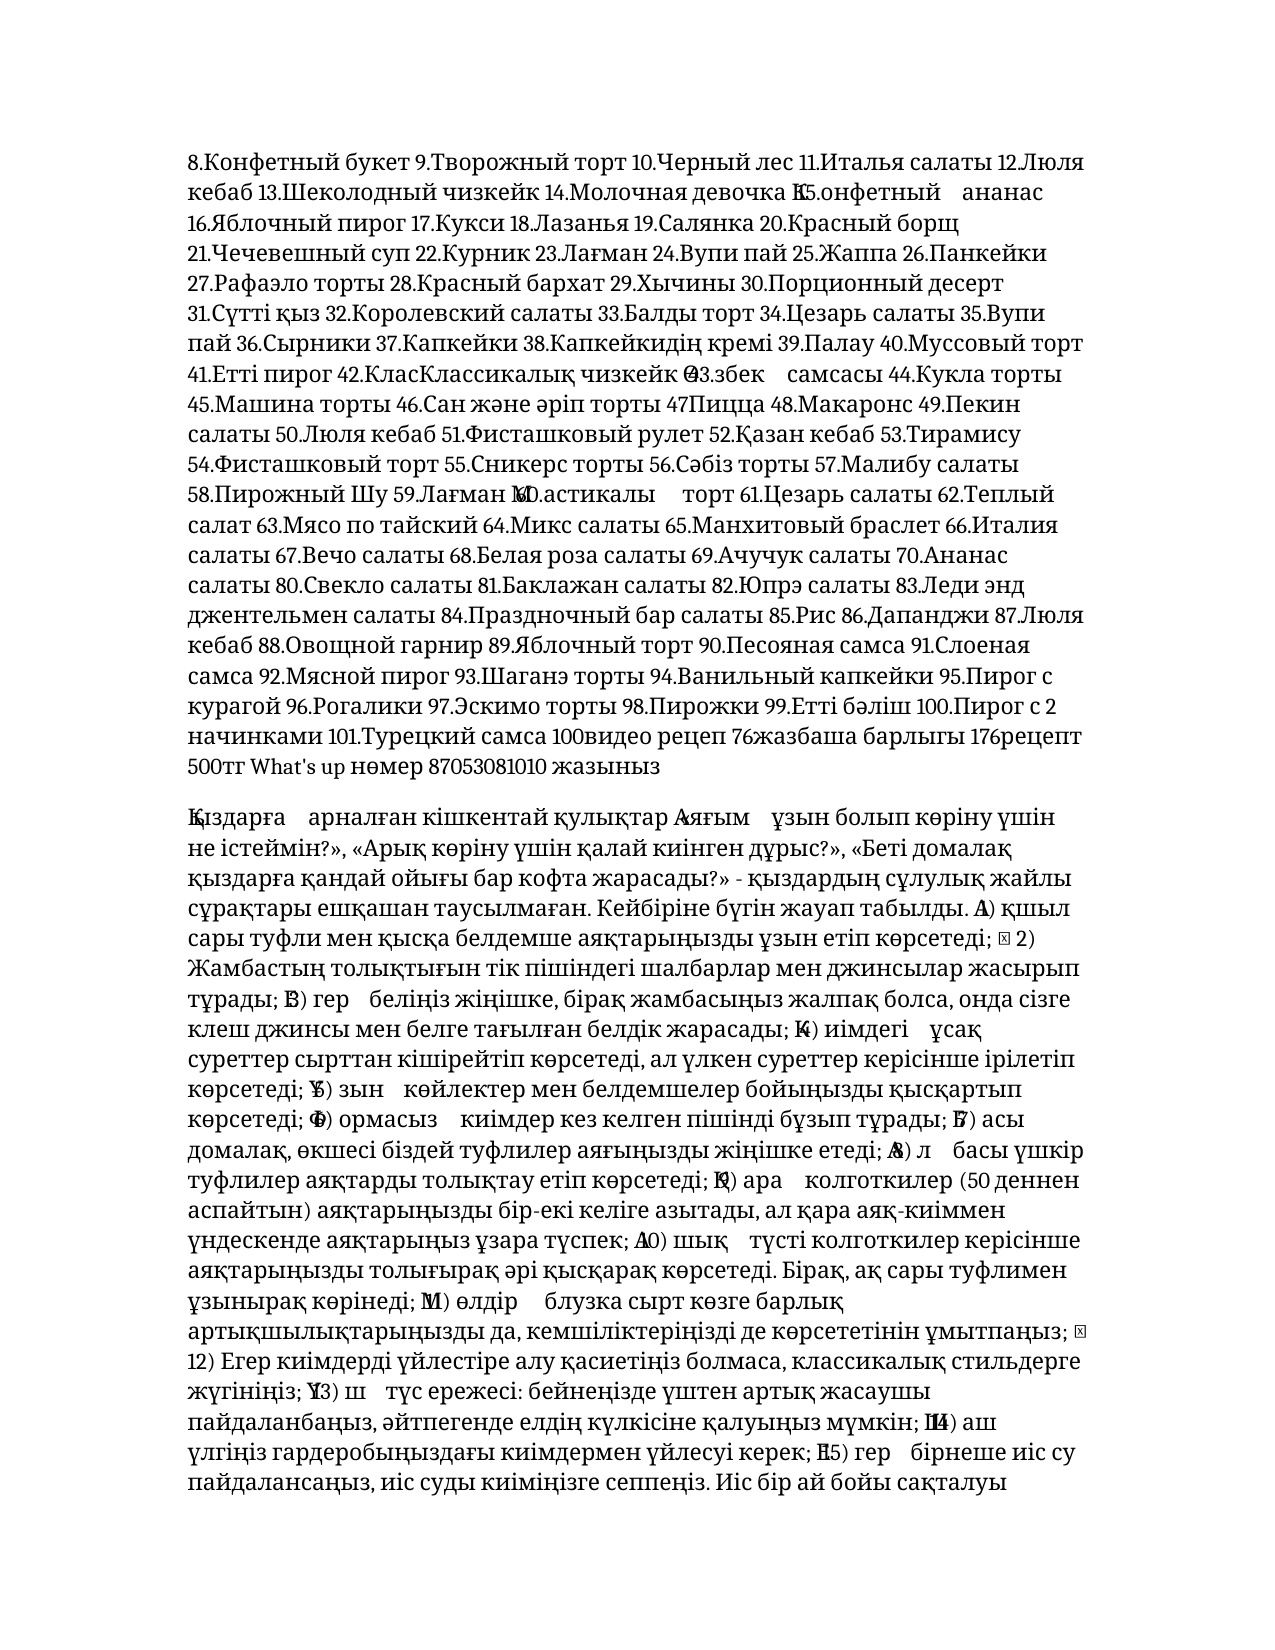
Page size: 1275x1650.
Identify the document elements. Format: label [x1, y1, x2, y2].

text [187, 150, 1087, 781]
text [187, 805, 1087, 1496]
